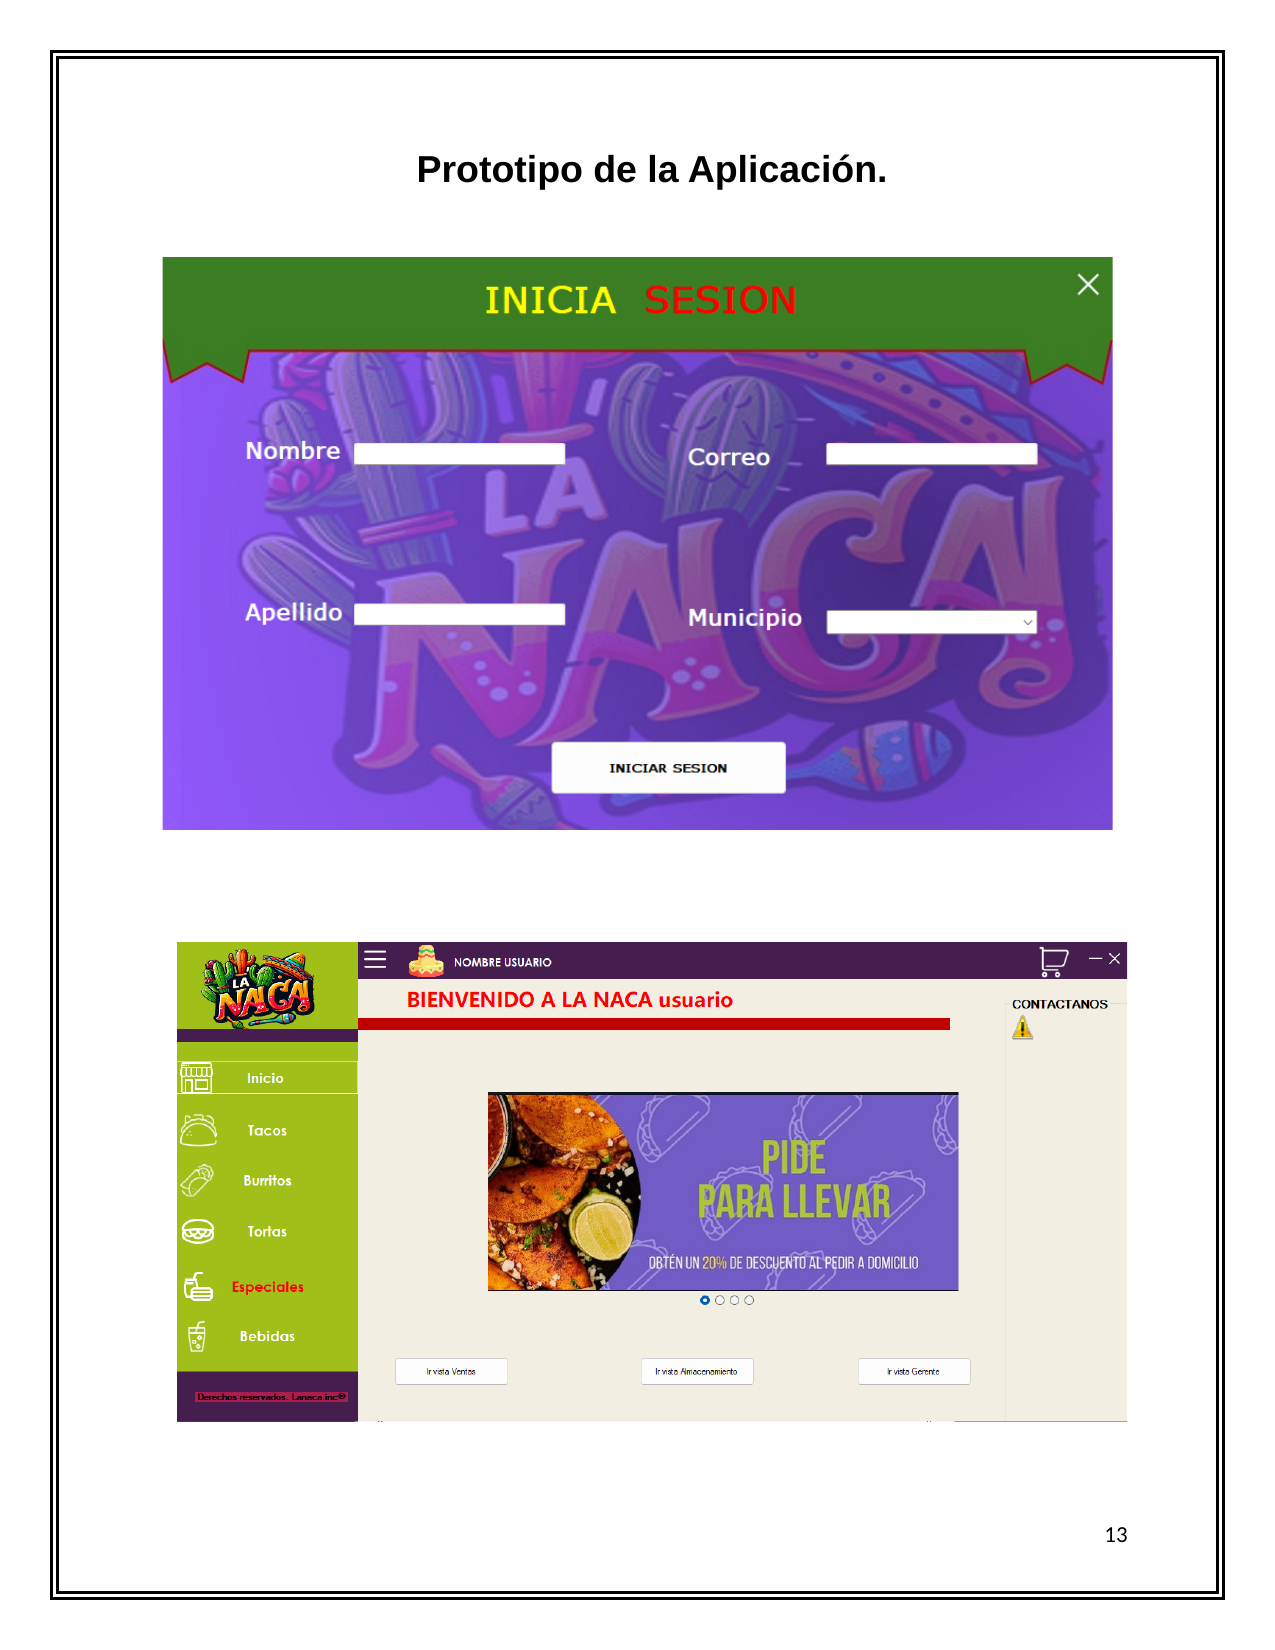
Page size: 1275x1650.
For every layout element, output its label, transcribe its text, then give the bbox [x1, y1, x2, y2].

subtitle Prototipo de la Aplicación. [177, 148, 1127, 191]
picture [177, 942, 1128, 1422]
picture [162, 257, 1113, 830]
